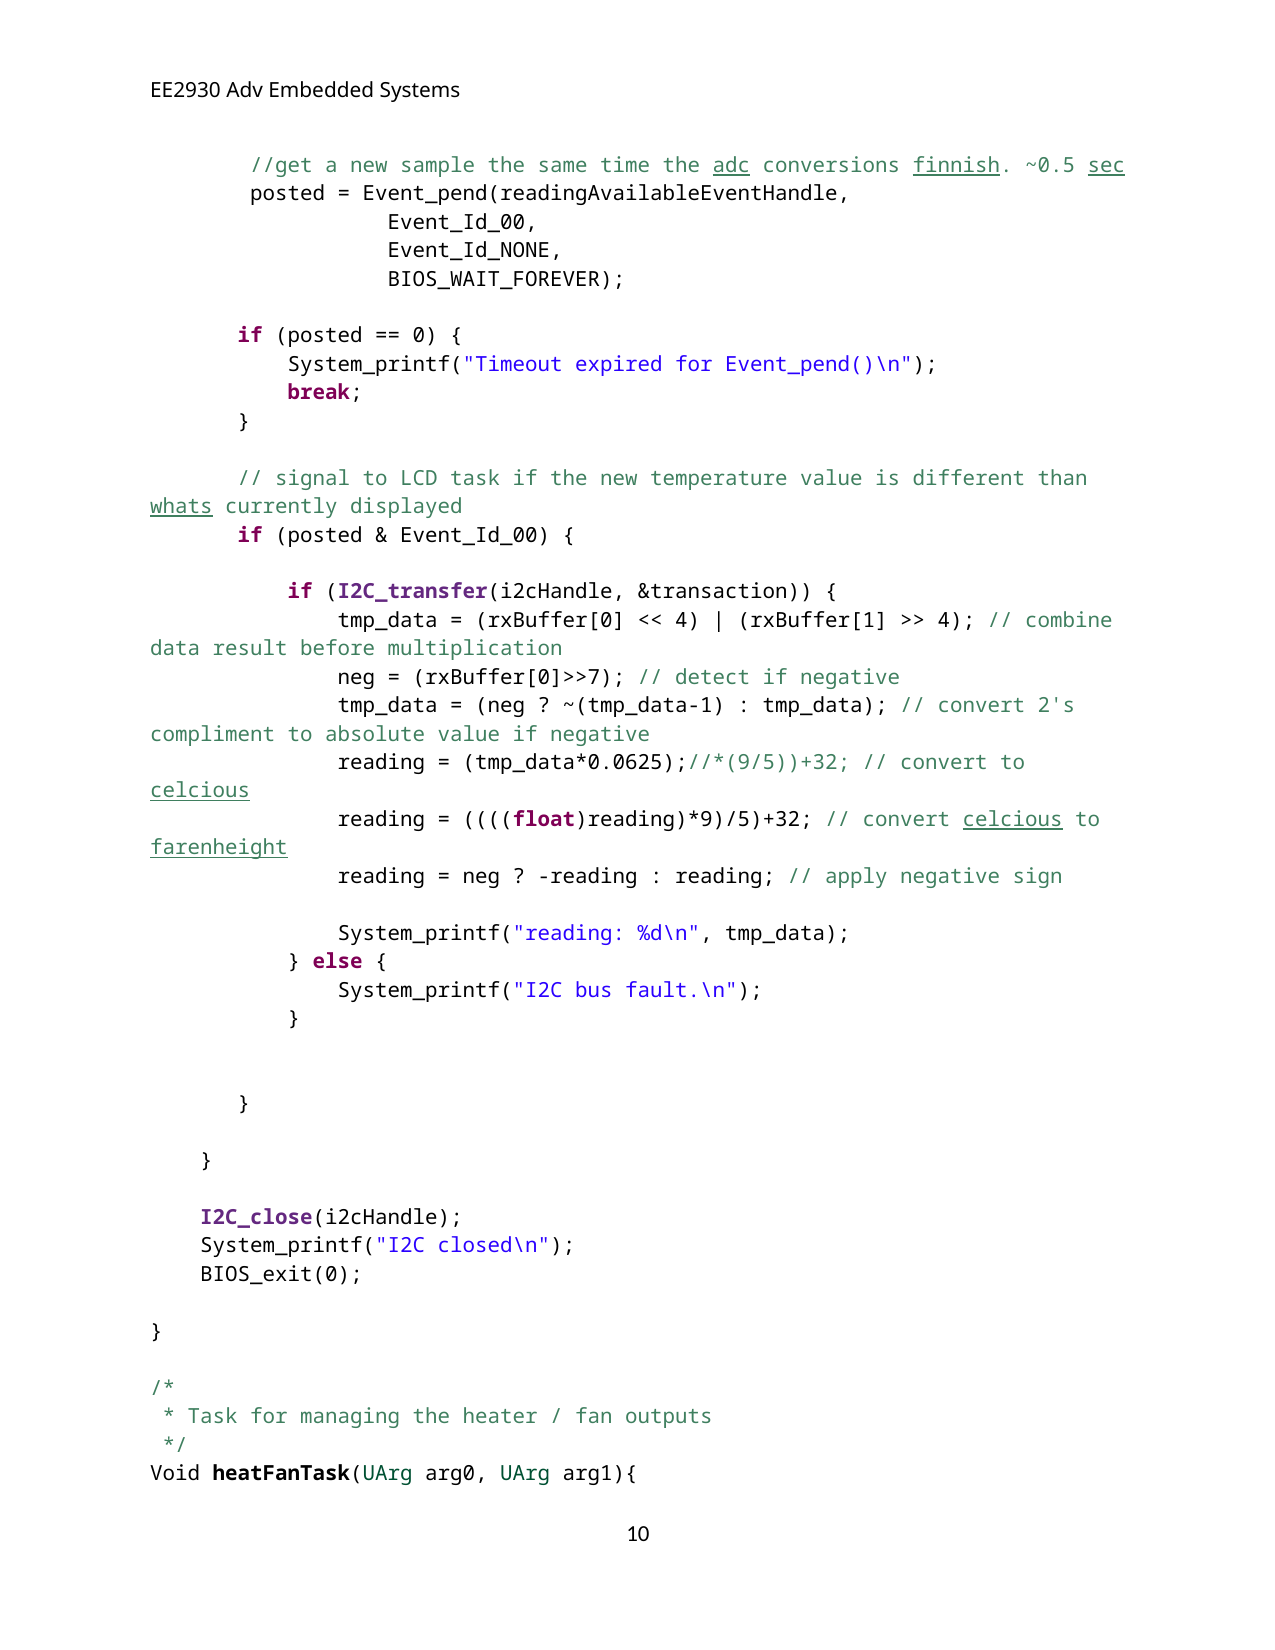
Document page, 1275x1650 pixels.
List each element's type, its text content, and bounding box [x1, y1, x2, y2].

text break; [150, 377, 1125, 406]
text if (posted & Event_Id_00) { [150, 520, 1125, 548]
text I2C_close(i2cHandle); [150, 1202, 1125, 1231]
text */ [150, 1430, 1125, 1458]
text } [150, 406, 1125, 434]
text posted = Event_pend(readingAvailableEventHandle, [150, 178, 1125, 207]
text neg = (rxBuffer[0]>>7); // detect if negative [150, 662, 1125, 690]
text System_printf("I2C closed\n"); [150, 1231, 1125, 1259]
text Event_Id_00, [150, 207, 1125, 235]
text System_printf("I2C bus fault.\n"); [150, 975, 1125, 1003]
text if (I2C_transfer(i2cHandle, &transaction)) { [150, 577, 1125, 605]
text System_printf("Timeout expired for Event_pend()\n"); [150, 349, 1125, 377]
text } [150, 1316, 1125, 1344]
text reading = ((((float)reading)*9)/5)+32; // convert celcious to farenheight [150, 804, 1125, 861]
text } [150, 1145, 1125, 1174]
text Void heatFanTask(UArg arg0, UArg arg1){ [150, 1458, 1125, 1487]
text if (posted == 0) { [150, 321, 1125, 349]
text BIOS_exit(0); [150, 1259, 1125, 1287]
text System_printf("reading: %d\n", tmp_data); [150, 918, 1125, 946]
text reading = (tmp_data*0.0625);//*(9/5))+32; // convert to celcious [150, 747, 1125, 804]
text BIOS_WAIT_FOREVER); [150, 264, 1125, 292]
text } [150, 1088, 1125, 1117]
text Event_Id_NONE, [150, 235, 1125, 264]
text /* [150, 1373, 1125, 1401]
text * Task for managing the heater / fan outputs [150, 1401, 1125, 1430]
text } else { [150, 946, 1125, 975]
text //get a new sample the same time the adc conversions finnish. ~0.5 sec [150, 150, 1125, 178]
text reading = neg ? -reading : reading; // apply negative sign [150, 861, 1125, 889]
text tmp_data = (rxBuffer[0] << 4) | (rxBuffer[1] >> 4); // combine data result before multiplication [150, 605, 1125, 662]
text // signal to LCD task if the new temperature value is different than whats currently displayed [150, 463, 1125, 520]
text tmp_data = (neg ? ~(tmp_data-1) : tmp_data); // convert 2's compliment to absolute value if negative [150, 690, 1125, 747]
text } [150, 1003, 1125, 1032]
